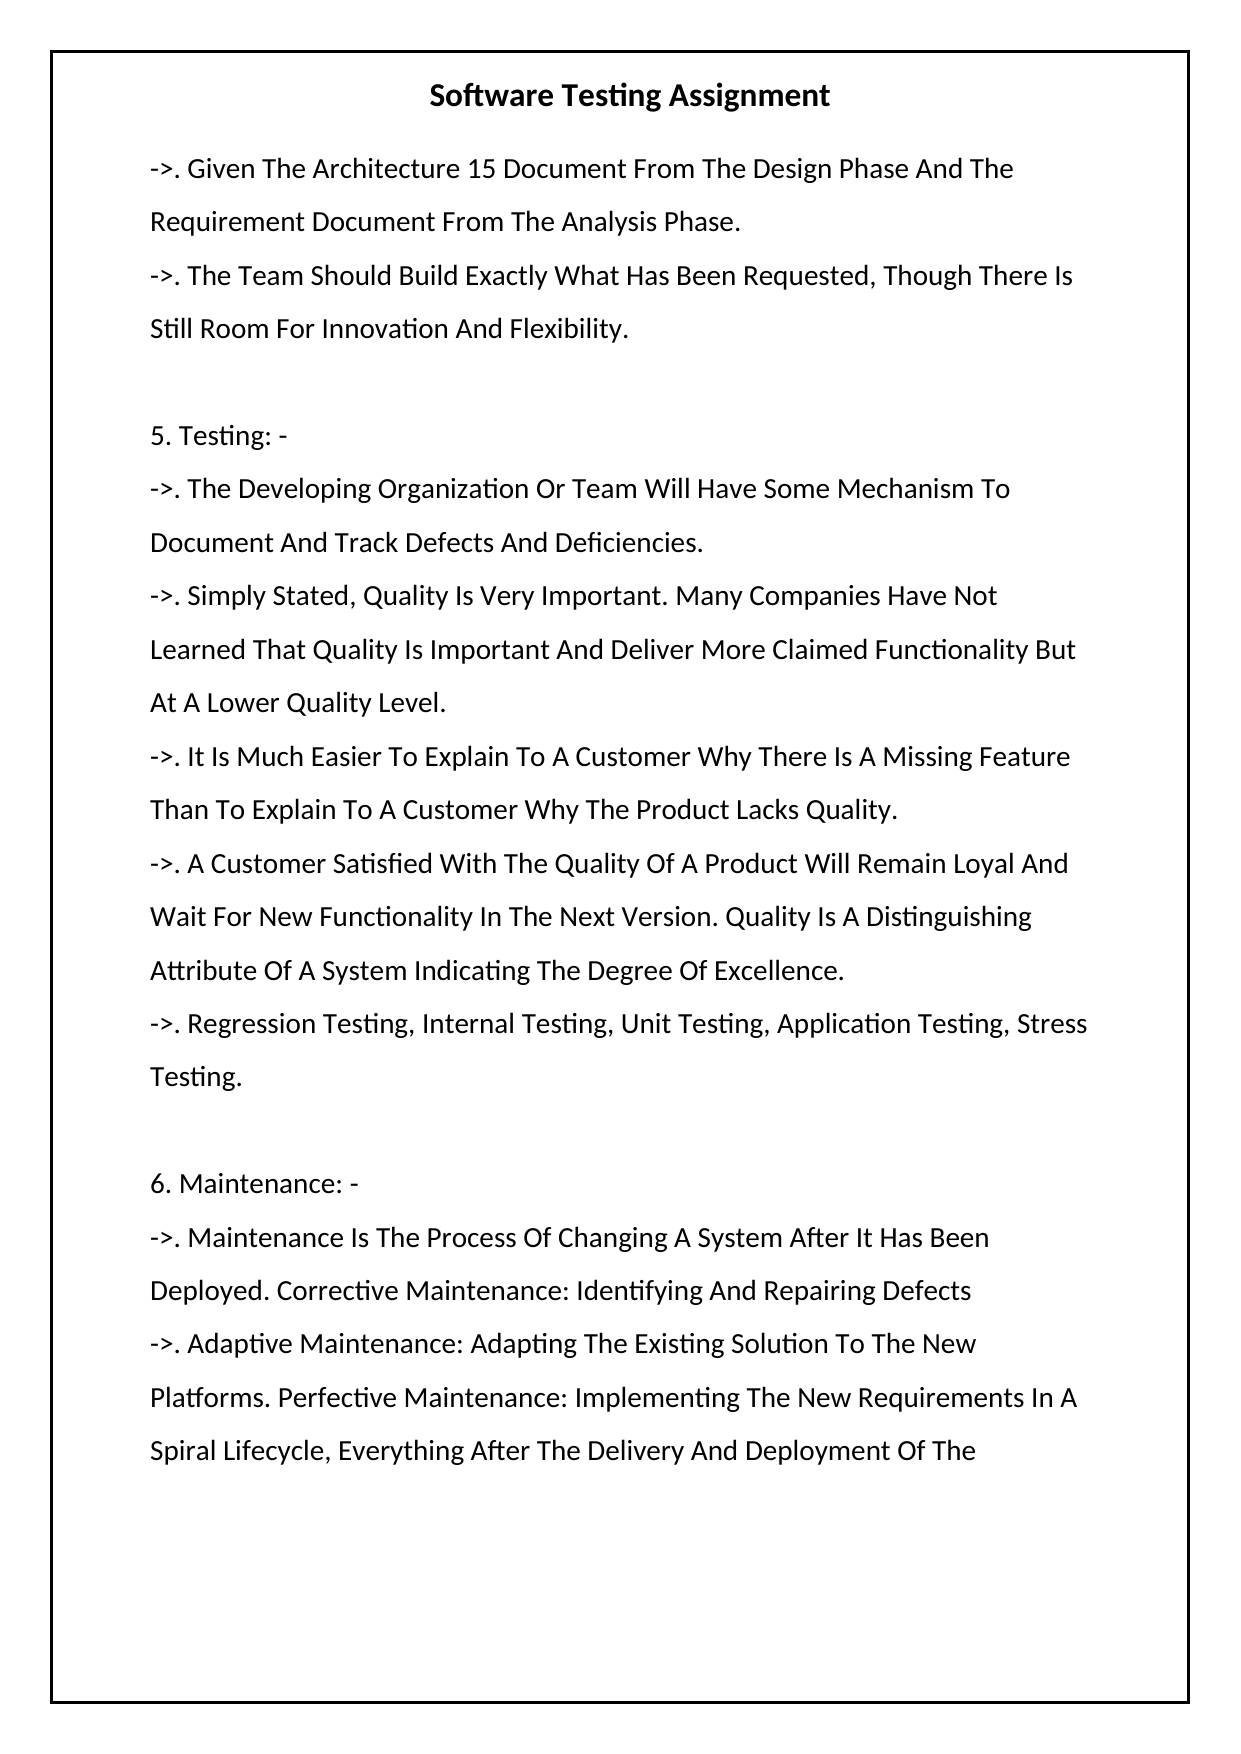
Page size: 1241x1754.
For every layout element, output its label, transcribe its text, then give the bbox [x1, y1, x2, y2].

text ->. A Customer Satisfied With The Quality Of A Product Will Remain Loyal And Wait For New Functionality In The Next Version. Quality Is A Distinguishing Attribute Of A System Indicating The Degree Of Excellence. [150, 845, 1090, 987]
text ->. The Team Should Build Exactly What Has Been Requested, Though There Is Still Room For Innovation And Flexibility. [150, 257, 1090, 346]
text 6. Maintenance: - [150, 1165, 1090, 1201]
text ->. Regression Testing, Internal Testing, Unit Testing, Application Testing, Stress Testing. [150, 1005, 1090, 1094]
text ->. Simply Stated, Quality Is Very Important. Many Companies Have Not Learned That Quality Is Important And Deliver More Claimed Functionality But At A Lower Quality Level. [150, 577, 1090, 720]
text ->. It Is Much Easier To Explain To A Customer Why There Is A Missing Feature Than To Explain To A Customer Why The Product Lacks Quality. [150, 738, 1090, 827]
text ->. Given The Architecture 15 Document From The Design Phase And The Requirement Document From The Analysis Phase. [150, 150, 1090, 239]
text ->. Maintenance Is The Process Of Changing A System After It Has Been Deployed. Corrective Maintenance: Identifying And Repairing Defects [150, 1219, 1090, 1308]
text 5. Testing: - [150, 417, 1090, 453]
text ->. Adaptive Maintenance: Adapting The Existing Solution To The New Platforms. Perfective Maintenance: Implementing The New Requirements In A Spiral Lifecycle, Everything After The Delivery And Deployment Of The [150, 1326, 1090, 1468]
text ->. The Developing Organization Or Team Will Have Some Mechanism To Document And Track Defects And Deficiencies. [150, 471, 1090, 560]
